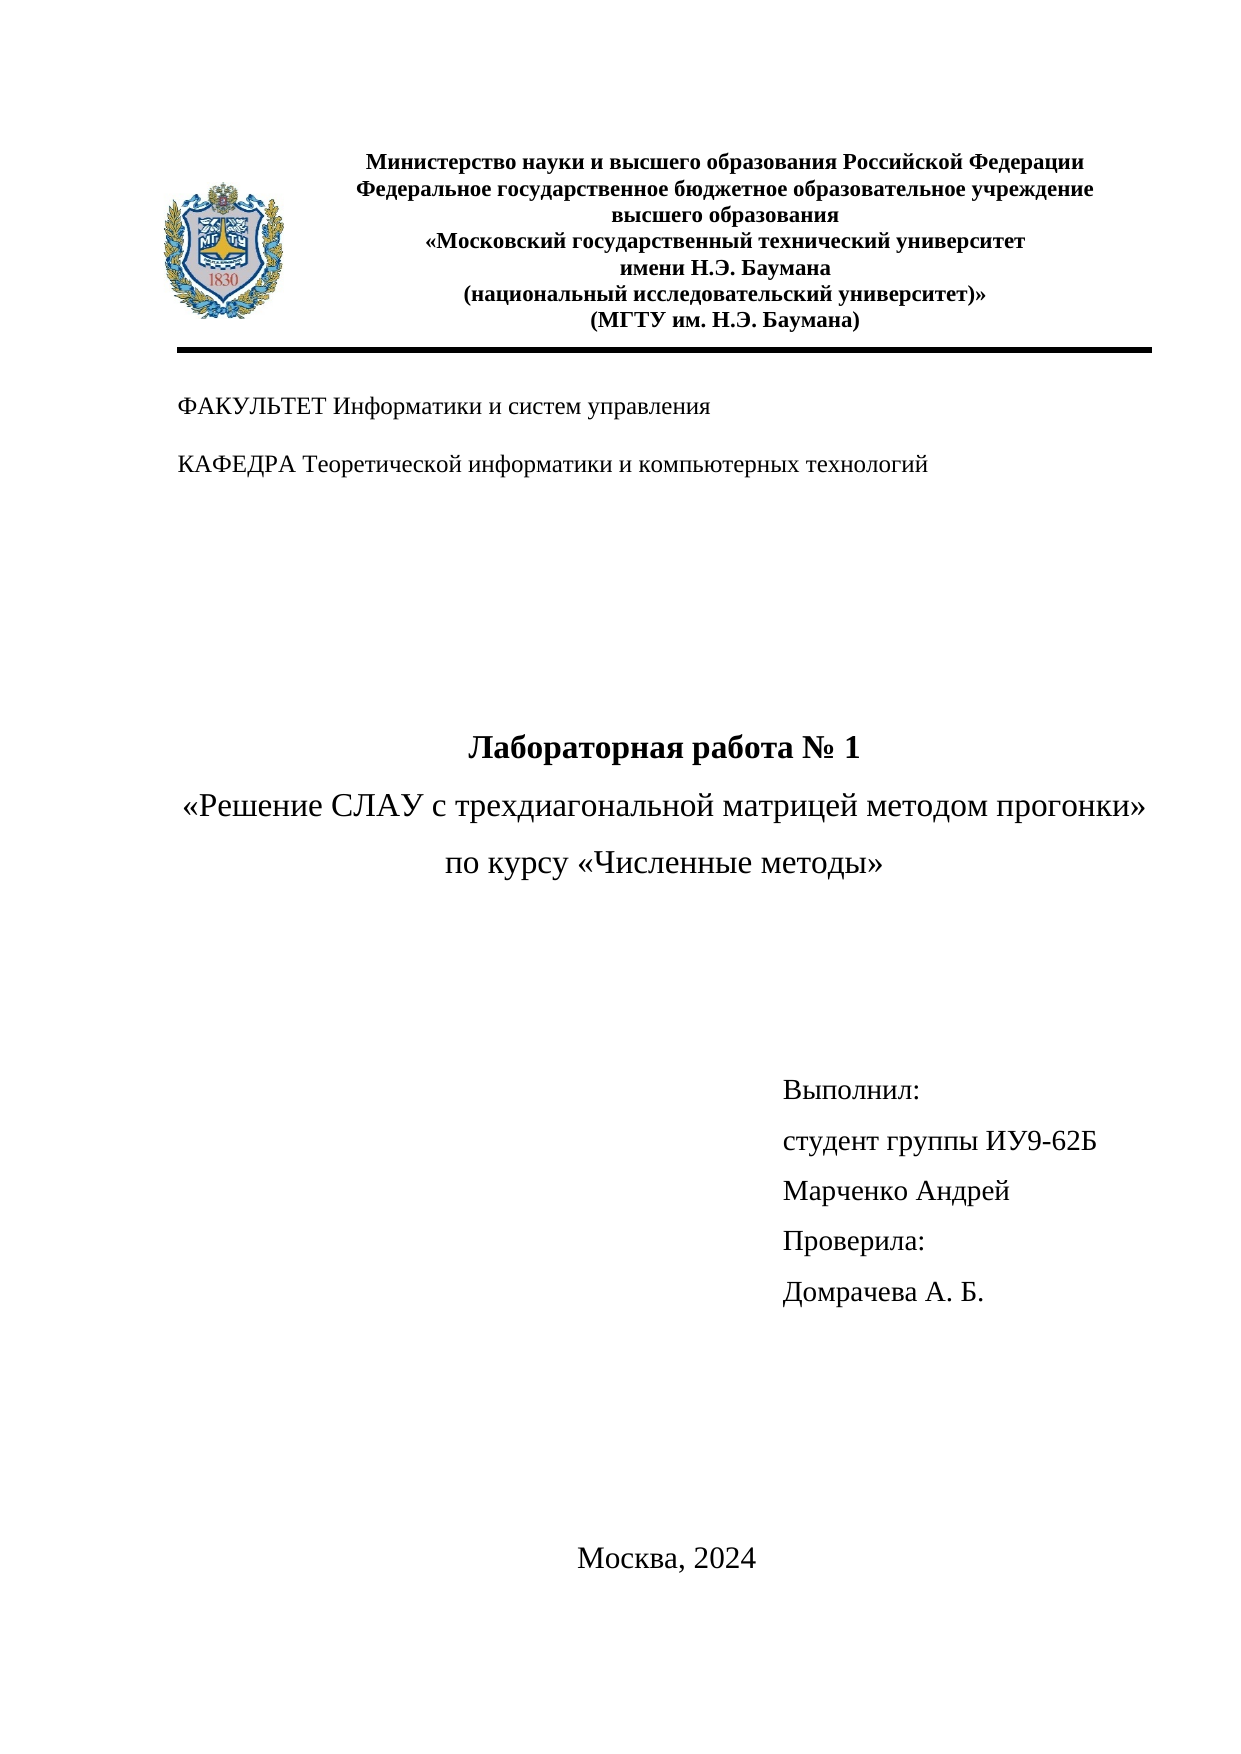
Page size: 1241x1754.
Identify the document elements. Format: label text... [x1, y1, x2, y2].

text «Решение СЛАУ с трехдиагональной матрицей методом прогонки» [177, 785, 1152, 823]
text ФАКУЛЬТЕТ Информатики и систем управления [177, 391, 1152, 420]
table_header [155, 148, 299, 333]
text студент группы ИУ9-62Б [783, 1123, 1152, 1156]
text КАФЕДРА Теоретической информатики и компьютерных технологий [177, 449, 1152, 478]
text Москва, 2024 [177, 1539, 1156, 1575]
picture [163, 182, 284, 319]
table_header Министерство науки и высшего образования Российской Федерации Федеральное государственное бюджетное образовательное учреждение высшего образования «Московский государственный технический университет имени Н.Э. Баумана (национальный исследовательский университет)» (МГТУ им. Н.Э. Баумана) [299, 148, 1152, 333]
text Проверила: [783, 1223, 1152, 1257]
text по курсу «Численные методы» [177, 842, 1152, 881]
text Марченко Андрей [783, 1173, 1152, 1207]
text Выполнил: [783, 1072, 1152, 1106]
text Лабораторная работа № 1 [177, 727, 1152, 766]
text Домрачева А. Б. [783, 1274, 1152, 1307]
